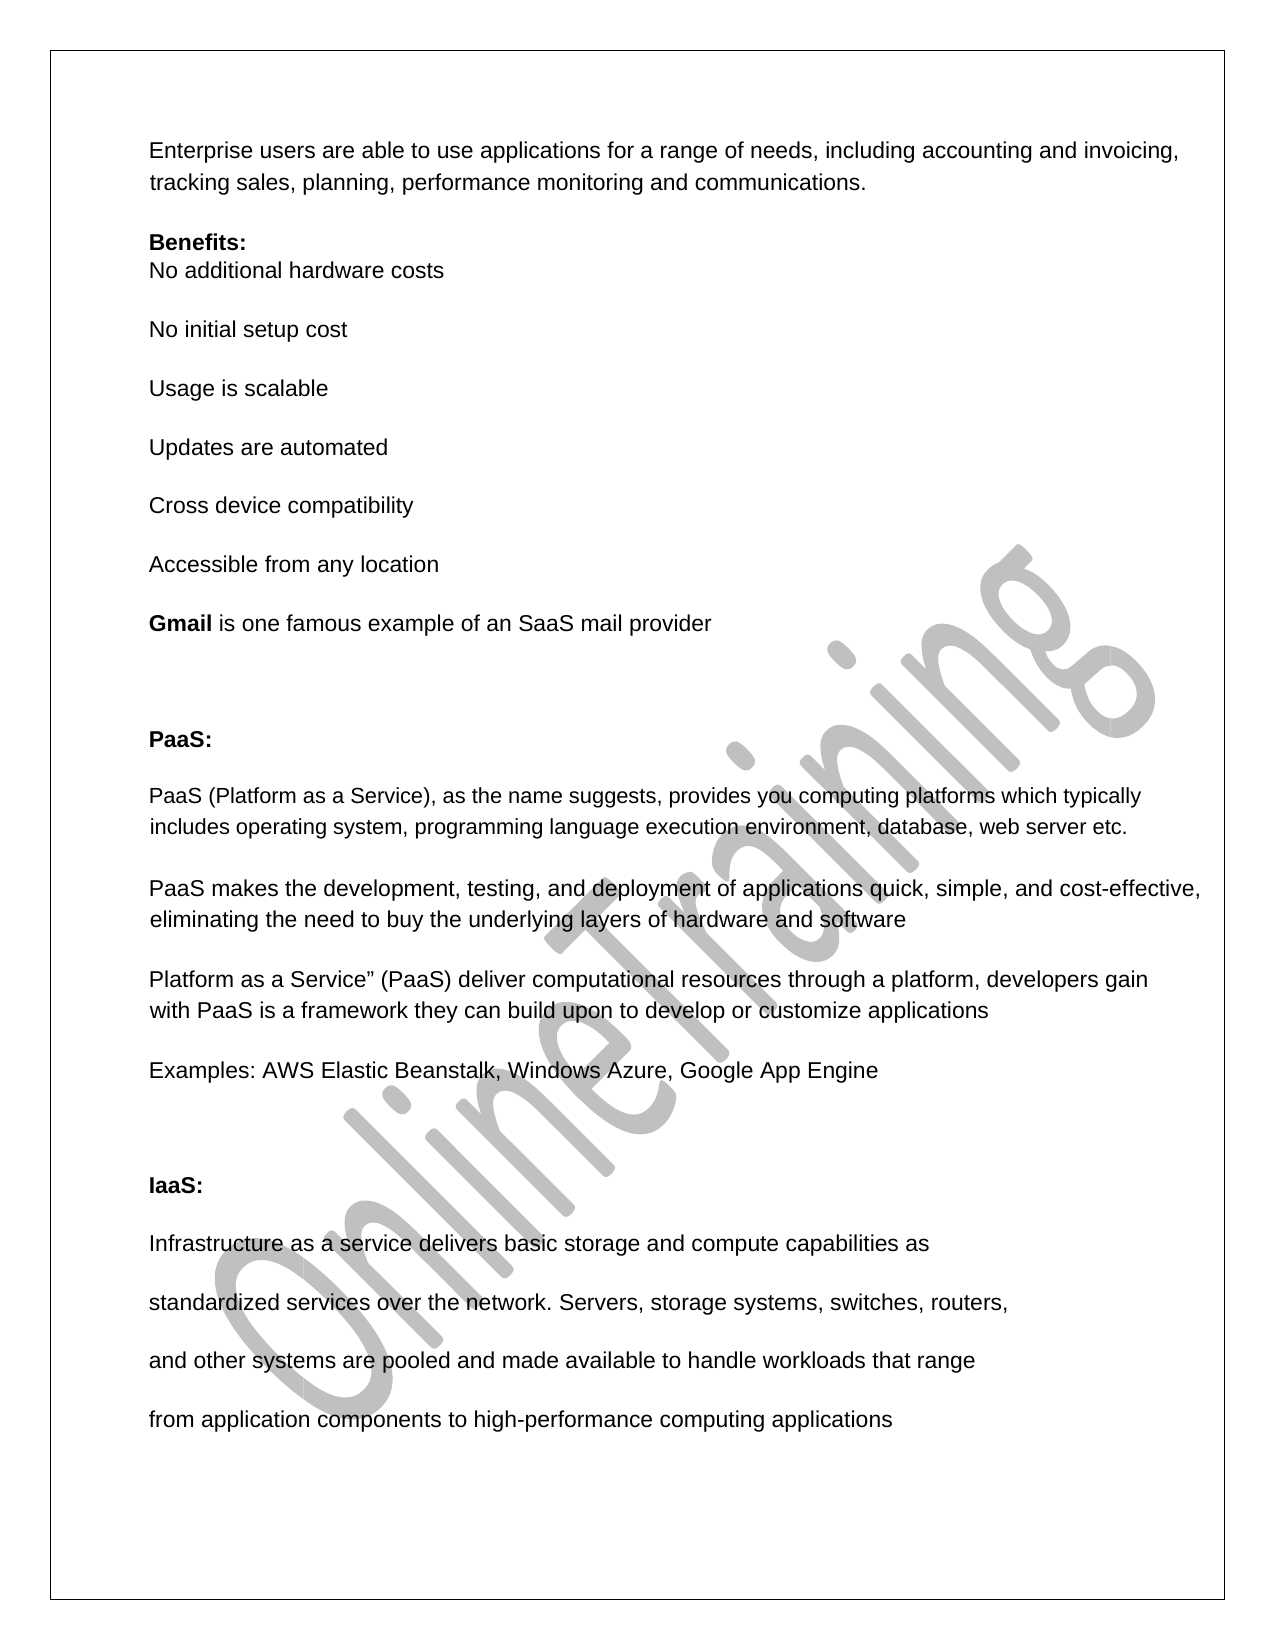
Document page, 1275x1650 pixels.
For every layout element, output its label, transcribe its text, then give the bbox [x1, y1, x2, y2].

text Infrastructure as a service delivers basic storage and compute capabilities as [149, 1230, 1190, 1256]
text Cross device compatibility [149, 492, 1190, 519]
text and other systems are pooled and made available to handle workloads that range [149, 1347, 1190, 1373]
text PaaS makes the development, testing, and deployment of applications quick, simple, and cost-effective, eliminating the need to buy the underlying layers of hardware and software [149, 875, 1216, 933]
text Updates are automated [149, 434, 1190, 460]
text Platform as a Service” (PaaS) deliver computational resources through a platform, developers gain with PaaS is a framework they can build upon to develop or customize applications [149, 966, 1190, 1024]
text Gmail is one famous example of an SaaS mail provider [149, 610, 1190, 636]
text No additional hardware costs [149, 257, 1190, 284]
text from application components to high-performance computing applications [149, 1406, 1190, 1432]
text Enterprise users are able to use applications for a range of needs, including accounting and invoicing, tracking sales, planning, performance monitoring and communications. [149, 137, 1190, 196]
text No initial setup cost [149, 316, 1190, 343]
text PaaS (Platform as a Service), as the name suggests, provides you computing platforms which typically includes operating system, programming language execution environment, database, web server etc. [148, 783, 1190, 840]
text Accessible from any location [149, 551, 1190, 578]
text Usage is scalable [149, 375, 1190, 401]
text standardized services over the network. Servers, storage systems, switches, routers, [149, 1288, 1190, 1315]
text IaaS: [148, 1172, 1190, 1198]
text Benefits: [148, 228, 1190, 255]
text PaaS: [148, 726, 1190, 752]
text Examples: AWS Elastic Beanstalk, Windows Azure, Google App Engine [149, 1057, 1190, 1083]
